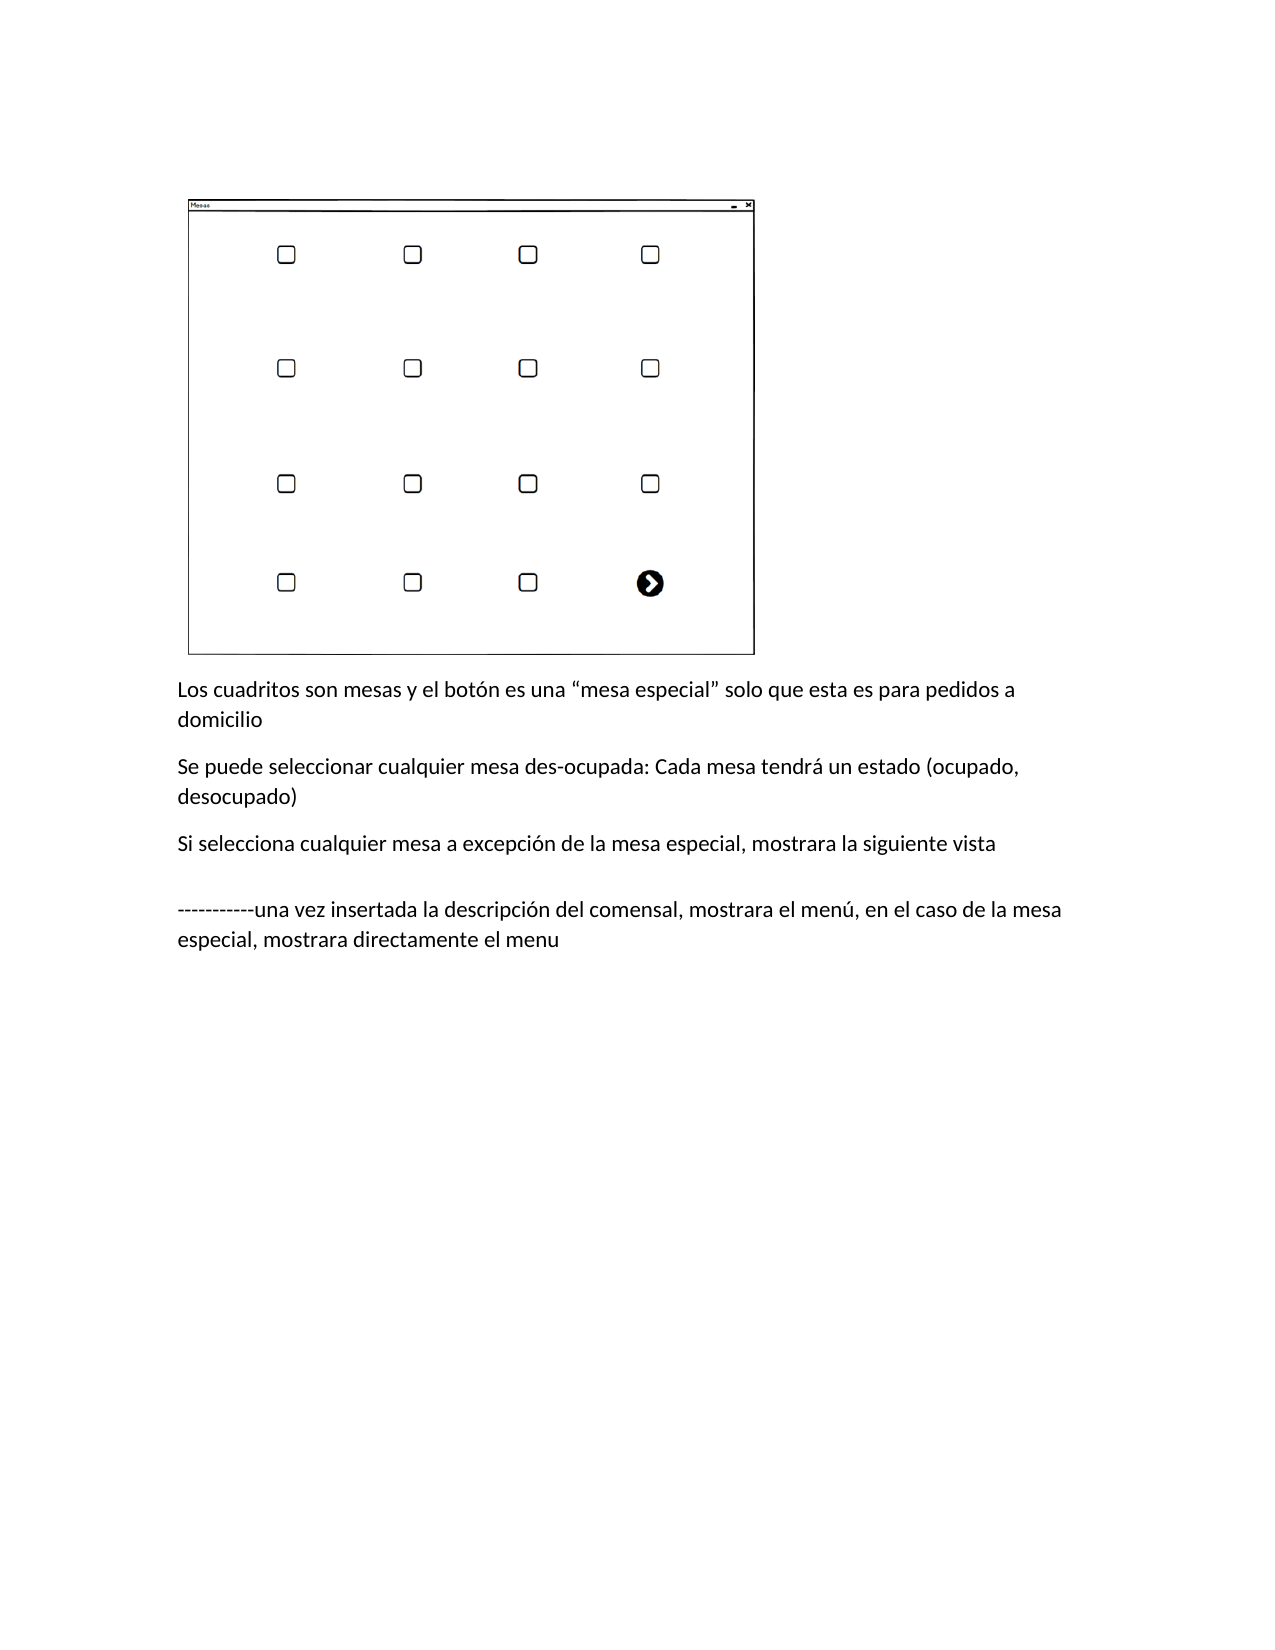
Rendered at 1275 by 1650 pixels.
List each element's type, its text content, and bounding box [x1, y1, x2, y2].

text Si selecciona cualquier mesa a excepción de la mesa especial, mostrara la siguiente vista [177, 829, 1098, 857]
text Se puede seleccionar cualquier mesa des-ocupada: Cada mesa tendrá un estado (ocupado, desocupado) [177, 752, 1098, 810]
text Los cuadritos son mesas y el botón es una “mesa especial” solo que esta es para pedidos a domicilio [177, 675, 1098, 733]
text -----------una vez insertada la descripción del comensal, mostrara el menú, en el caso de la mesa especial, mostrara directamente el menu [177, 895, 1098, 953]
picture [177, 194, 757, 657]
